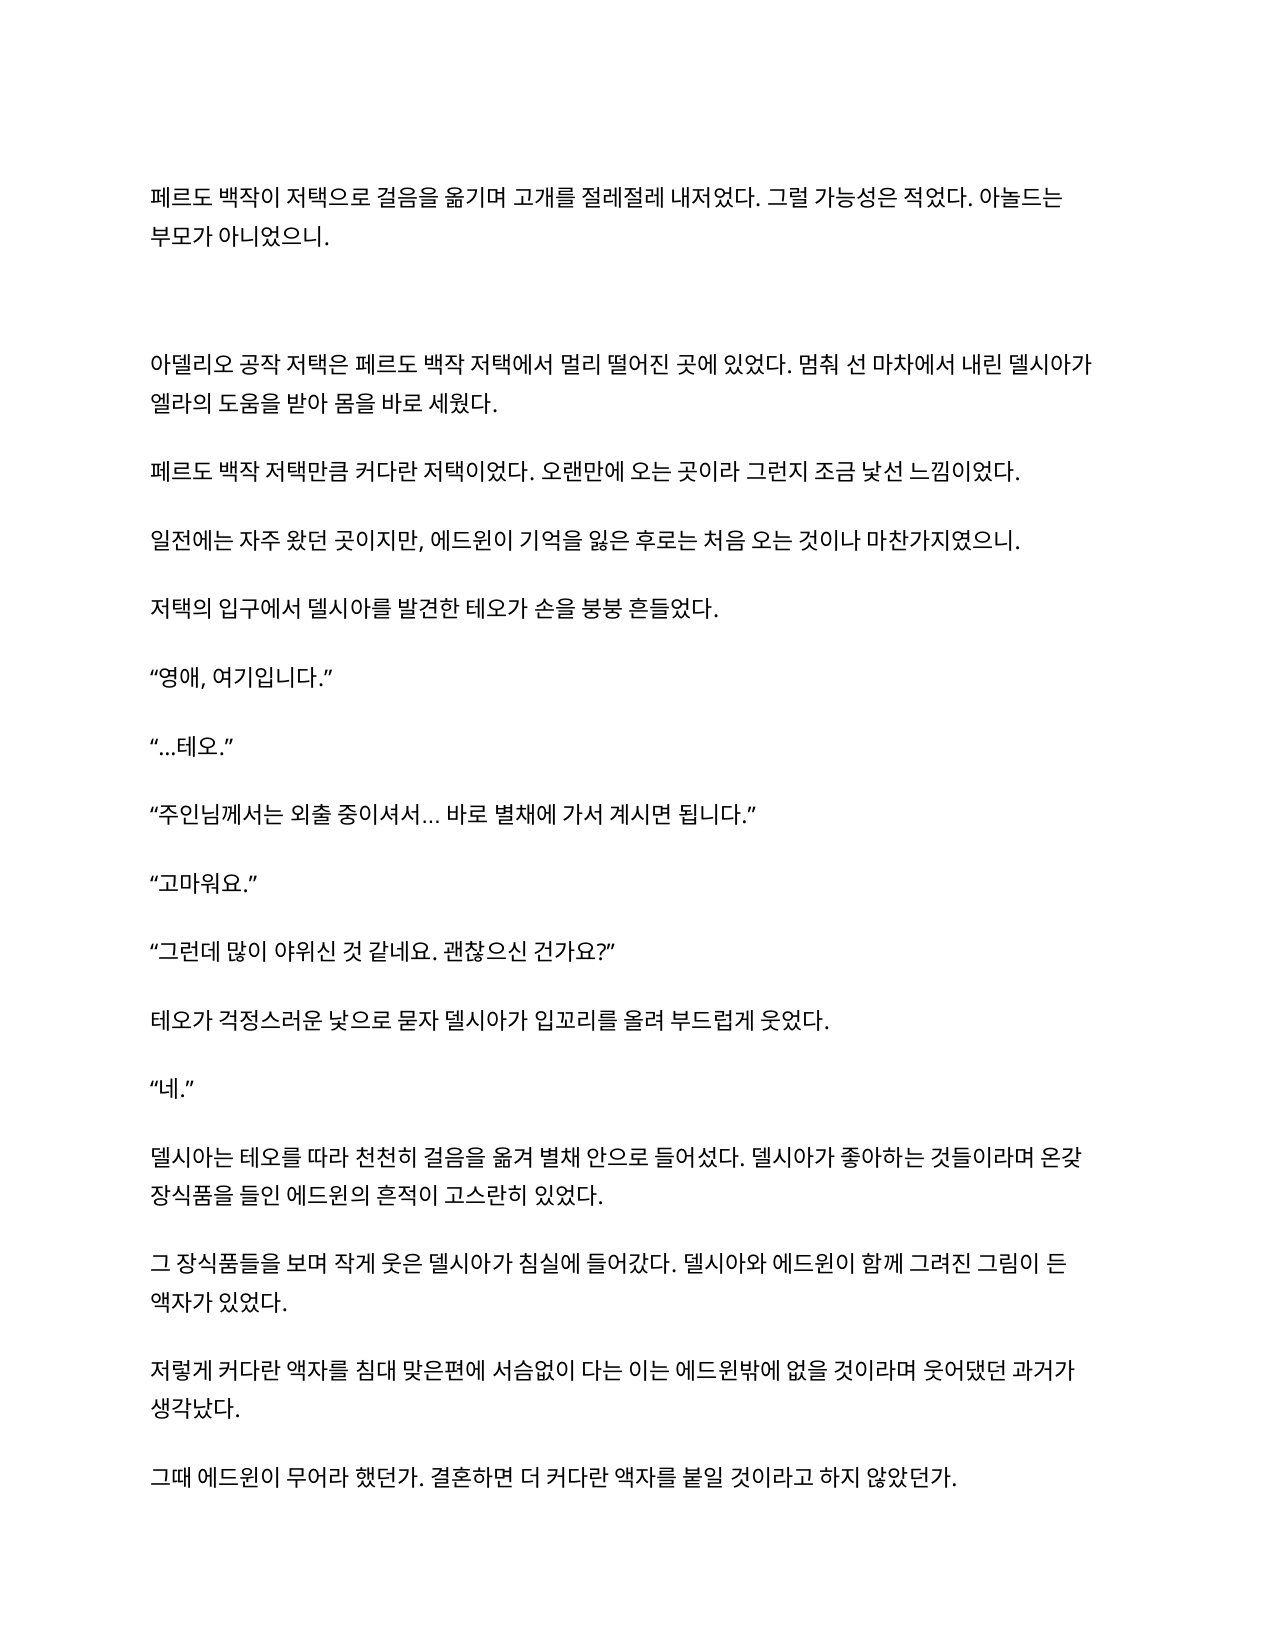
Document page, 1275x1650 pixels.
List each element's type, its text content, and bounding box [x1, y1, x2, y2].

text “…테오.” [150, 728, 1125, 762]
text 그 장식품들을 보며 작게 웃은 델시아가 침실에 들어갔다. 델시아와 에드윈이 함께 그려진 그림이 든 액자가 있었다. [150, 1246, 1125, 1318]
text 페르도 백작이 저택으로 걸음을 옮기며 고개를 절레절레 내저었다. 그럴 가능성은 적었다. 아놀드는 부모가 아니었으니. [150, 180, 1125, 252]
text 그때 에드윈이 무어라 했던가. 결혼하면 더 커다란 액자를 붙일 것이라고 하지 않았던가. [150, 1460, 1125, 1493]
text “영애, 여기입니다.” [150, 660, 1125, 693]
text 테오가 걱정스러운 낯으로 묻자 델시아가 입꼬리를 올려 부드럽게 웃었다. [150, 1002, 1125, 1036]
text “그런데 많이 야위신 것 같네요. 괜찮으신 건가요?” [150, 934, 1125, 967]
text 델시아는 테오를 따라 천천히 걸음을 옮겨 별채 안으로 들어섰다. 델시아가 좋아하는 것들이라며 온갖 장식품을 들인 에드윈의 흔적이 고스란히 있었다. [150, 1139, 1125, 1211]
text “주인님께서는 외출 중이셔서... 바로 별채에 가서 계시면 됩니다.” [150, 797, 1125, 830]
text “고마워요.” [150, 865, 1125, 899]
text 아델리오 공작 저택은 페르도 백작 저택에서 멀리 떨어진 곳에 있었다. 멈춰 선 마차에서 내린 델시아가 엘라의 도움을 받아 몸을 바로 세웠다. [150, 347, 1125, 419]
text 페르도 백작 저택만큼 커다란 저택이었다. 오랜만에 오는 곳이라 그런지 조금 낯선 느낌이었다. [150, 454, 1125, 487]
text 일전에는 자주 왔던 곳이지만, 에드윈이 기억을 잃은 후로는 처음 오는 것이나 마찬가지였으니. [150, 523, 1125, 556]
text 저택의 입구에서 델시아를 발견한 테오가 손을 붕붕 흔들었다. [150, 591, 1125, 624]
text 저렇게 커다란 액자를 침대 맞은편에 서슴없이 다는 이는 에드윈밖에 없을 것이라며 웃어댔던 과거가 생각났다. [150, 1353, 1125, 1424]
text “네.” [150, 1071, 1125, 1104]
